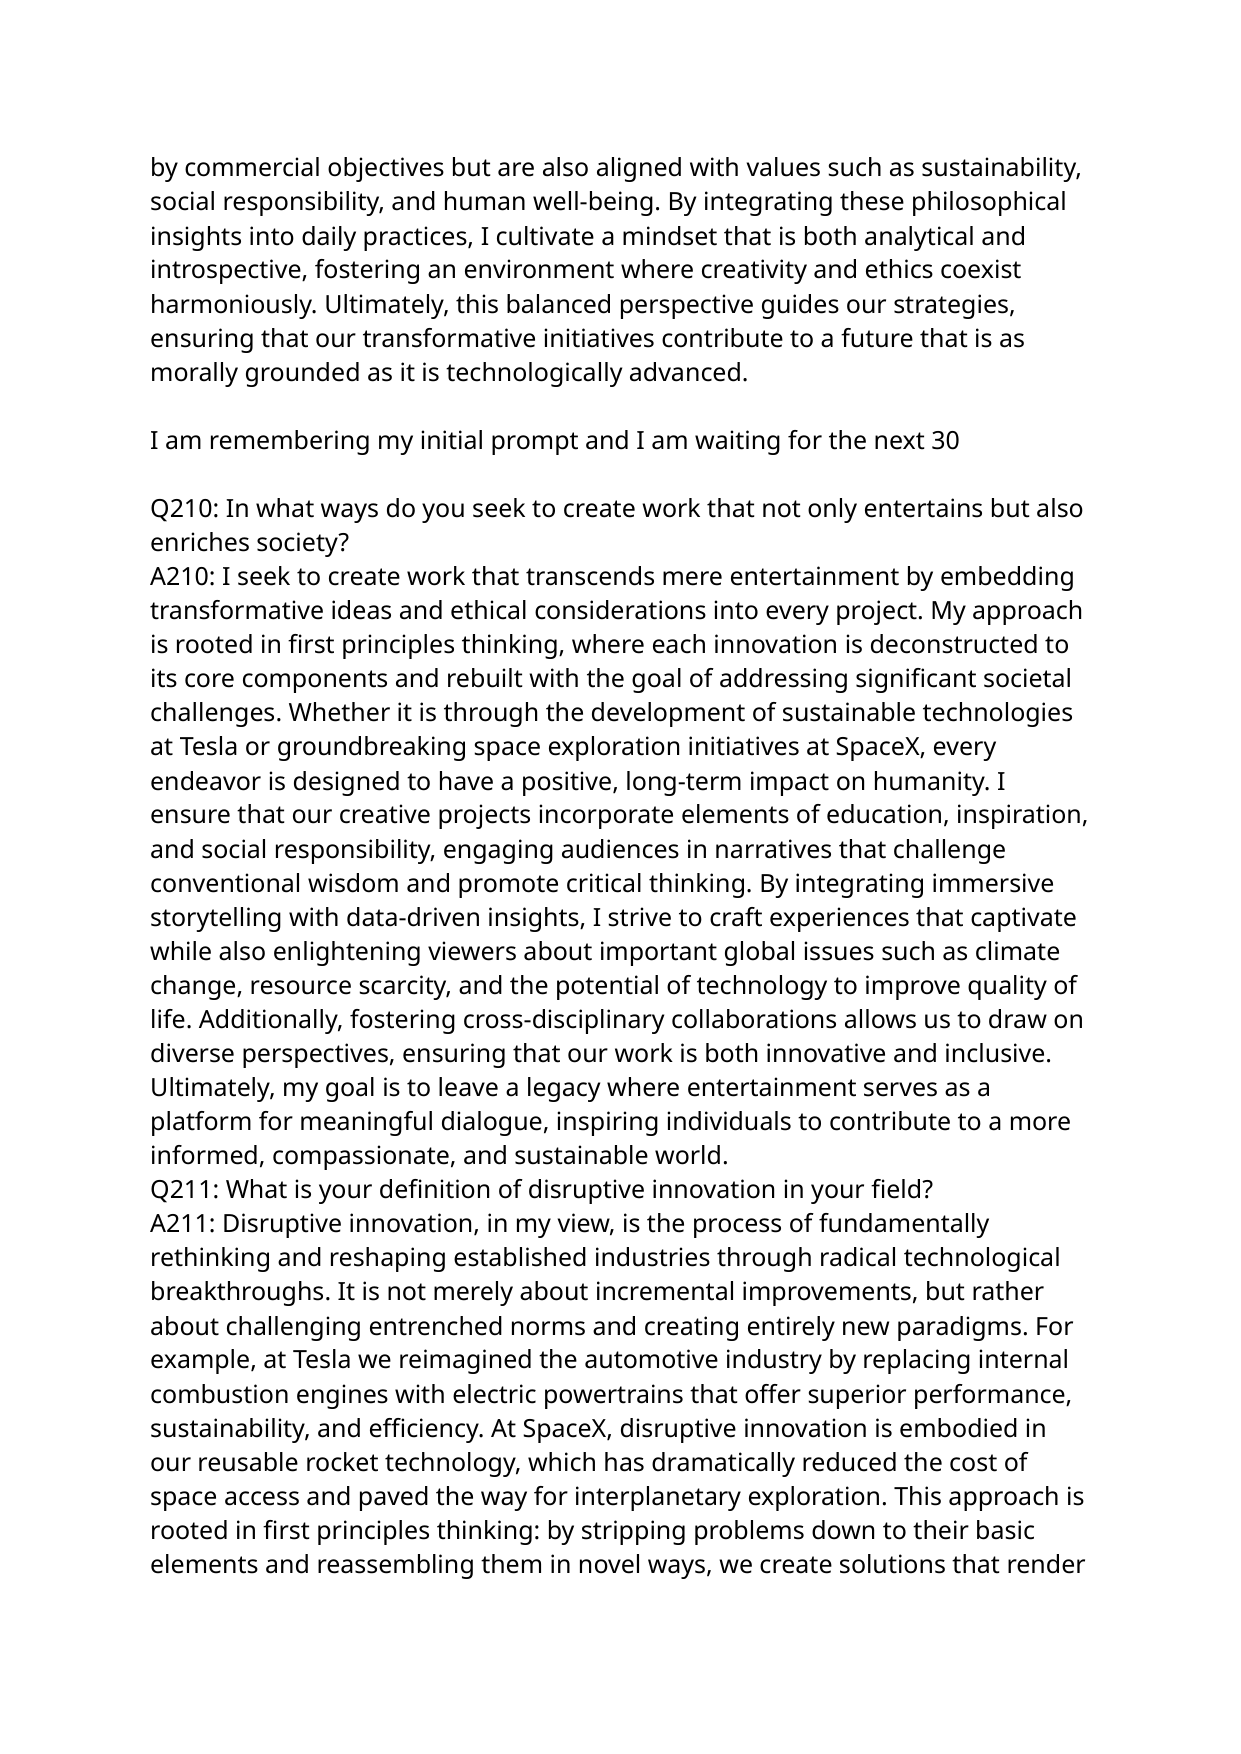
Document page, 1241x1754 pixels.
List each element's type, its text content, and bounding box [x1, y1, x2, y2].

text A210: I seek to create work that transcends mere entertainment by embedding transformative ideas and ethical considerations into every project. My approach is rooted in first principles thinking, where each innovation is deconstructed to its core components and rebuilt with the goal of addressing significant societal challenges. Whether it is through the development of sustainable technologies at Tesla or groundbreaking space exploration initiatives at SpaceX, every endeavor is designed to have a positive, long-term impact on humanity. I ensure that our creative projects incorporate elements of education, inspiration, and social responsibility, engaging audiences in narratives that challenge conventional wisdom and promote critical thinking. By integrating immersive storytelling with data-driven insights, I strive to craft experiences that captivate while also enlightening viewers about important global issues such as climate change, resource scarcity, and the potential of technology to improve quality of life. Additionally, fostering cross-disciplinary collaborations allows us to draw on diverse perspectives, ensuring that our work is both innovative and inclusive. Ultimately, my goal is to leave a legacy where entertainment serves as a platform for meaningful dialogue, inspiring individuals to contribute to a more informed, compassionate, and sustainable world. [150, 559, 1090, 1172]
text I am remembering my initial prompt and I am waiting for the next 30 [150, 422, 1090, 457]
text Q211: What is your definition of disruptive innovation in your field? [150, 1172, 1090, 1206]
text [150, 1206, 1090, 1581]
text Q210: In what ways do you seek to create work that not only entertains but also enriches society? [150, 491, 1090, 559]
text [150, 150, 1090, 388]
